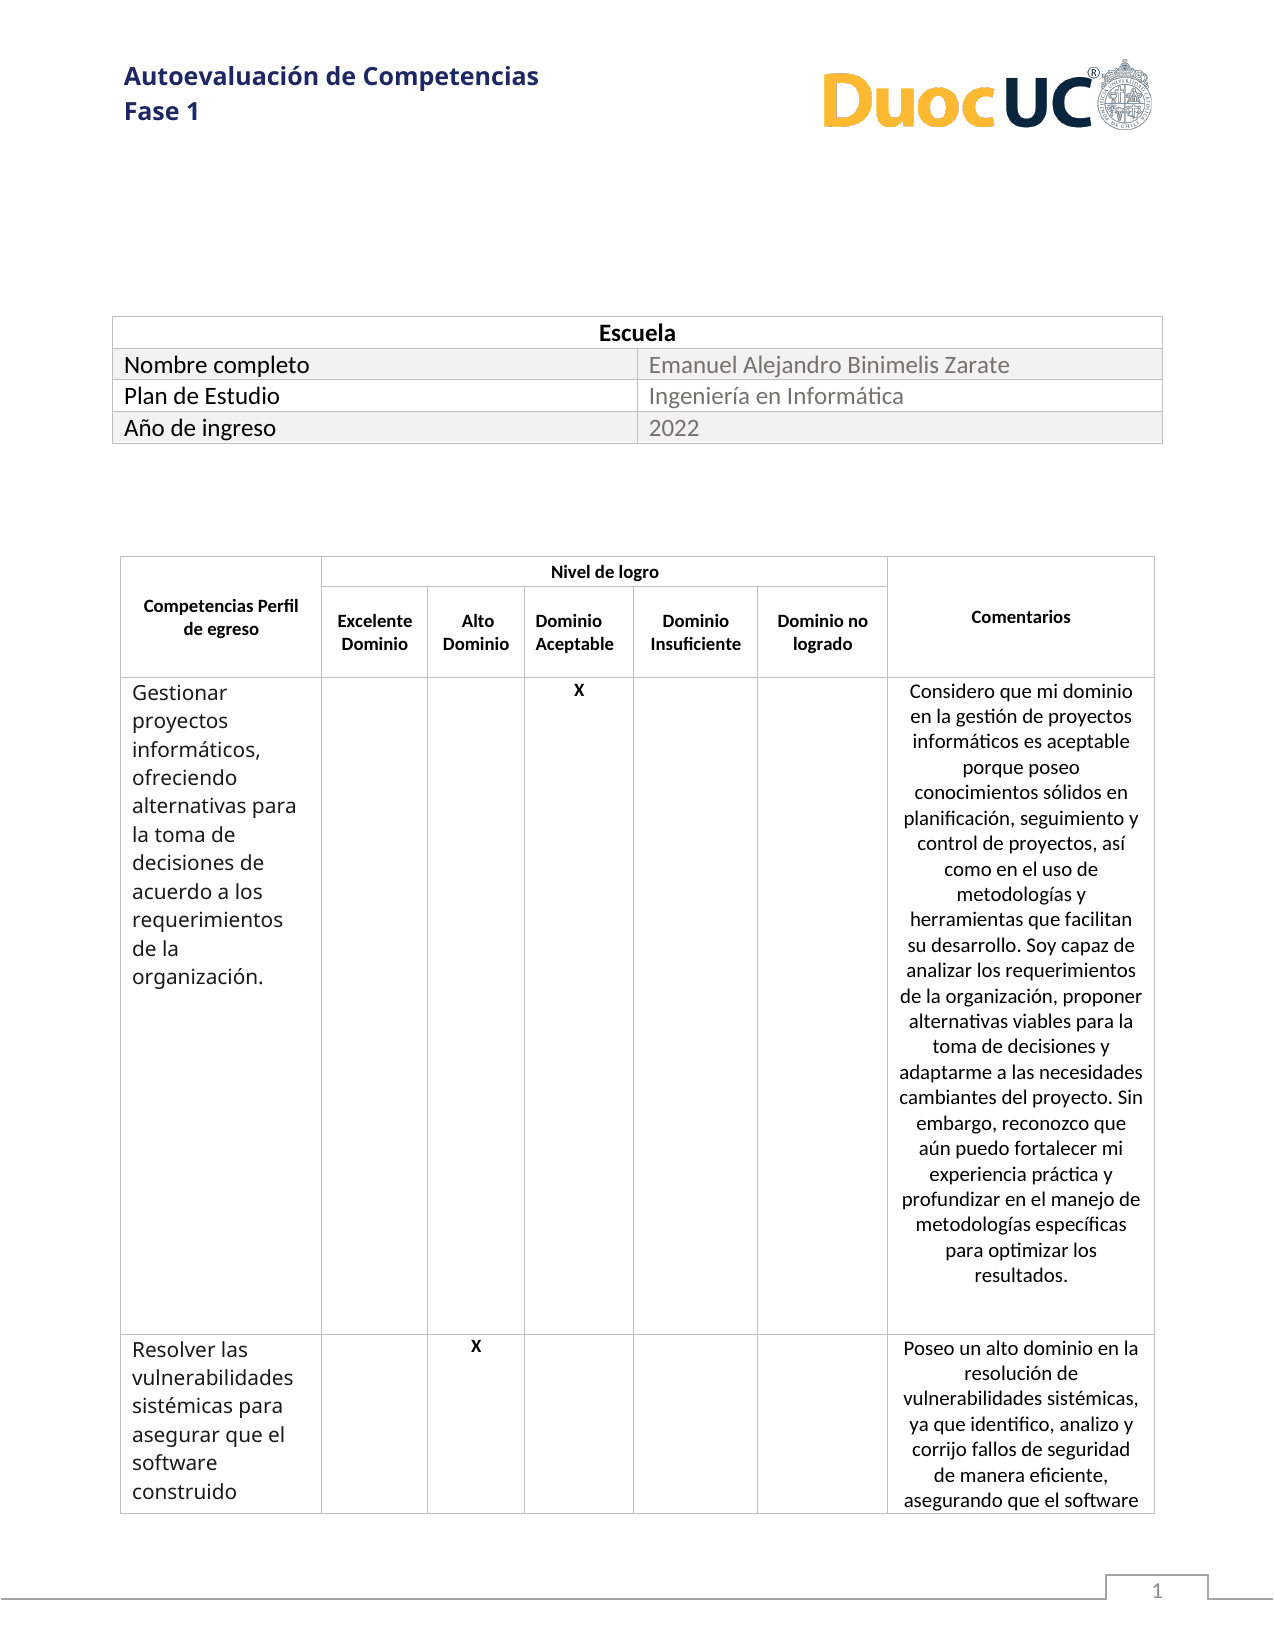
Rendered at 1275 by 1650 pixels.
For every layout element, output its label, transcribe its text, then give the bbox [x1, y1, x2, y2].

table_cell Gestionar proyectos informáticos, ofreciendo alternativas para la toma de decisiones de acuerdo a los requerimientos de la organización. [121, 678, 321, 1334]
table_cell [121, 1335, 321, 1513]
table_cell Año de ingreso [113, 412, 637, 442]
table_cell [322, 678, 427, 1334]
table_header Escuela [113, 317, 1162, 348]
table_cell [634, 678, 757, 1334]
table_cell Plan de Estudio [113, 380, 637, 411]
table_cell [758, 678, 887, 1334]
table_cell X [428, 1335, 524, 1513]
table_cell [758, 1335, 887, 1513]
table_cell Emanuel Alejandro Binimelis Zarate [638, 349, 1162, 379]
table_header Nivel de logro [322, 557, 887, 586]
table_cell Dominio no logrado [758, 587, 887, 677]
table_cell [525, 1335, 633, 1513]
table_cell [428, 678, 524, 1334]
table_cell Dominio Insuficiente [634, 587, 757, 677]
table_cell X [525, 678, 633, 1334]
table_cell Alto Dominio [428, 587, 524, 677]
table_cell Ingeniería en Informática [638, 380, 1162, 411]
table_cell Excelente Dominio [322, 587, 427, 677]
table_cell Considero que mi dominio en la gestión de proyectos informáticos es aceptable porque poseo conocimientos sólidos en planificación, seguimiento y control de proyectos, así como en el uso de metodologías y herramientas que facilitan su desarrollo. Soy capaz de analizar los requerimientos de la organización, proponer alternativas viables para la toma de decisiones y adaptarme a las necesidades cambiantes del proyecto. Sin embargo, reconozco que aún puedo fortalecer mi experiencia práctica y profundizar en el manejo de metodologías específicas para optimizar los resultados. [888, 678, 1154, 1334]
table_cell Dominio Aceptable [525, 587, 633, 677]
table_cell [888, 1335, 1154, 1513]
table_cell [634, 1335, 757, 1513]
table_header Competencias Perfil de egreso [121, 557, 321, 677]
picture [824, 59, 1152, 130]
table_cell [322, 1335, 427, 1513]
table_cell Nombre completo [113, 349, 637, 379]
table_header Comentarios [888, 557, 1154, 677]
table_cell 2022 [638, 412, 1162, 442]
